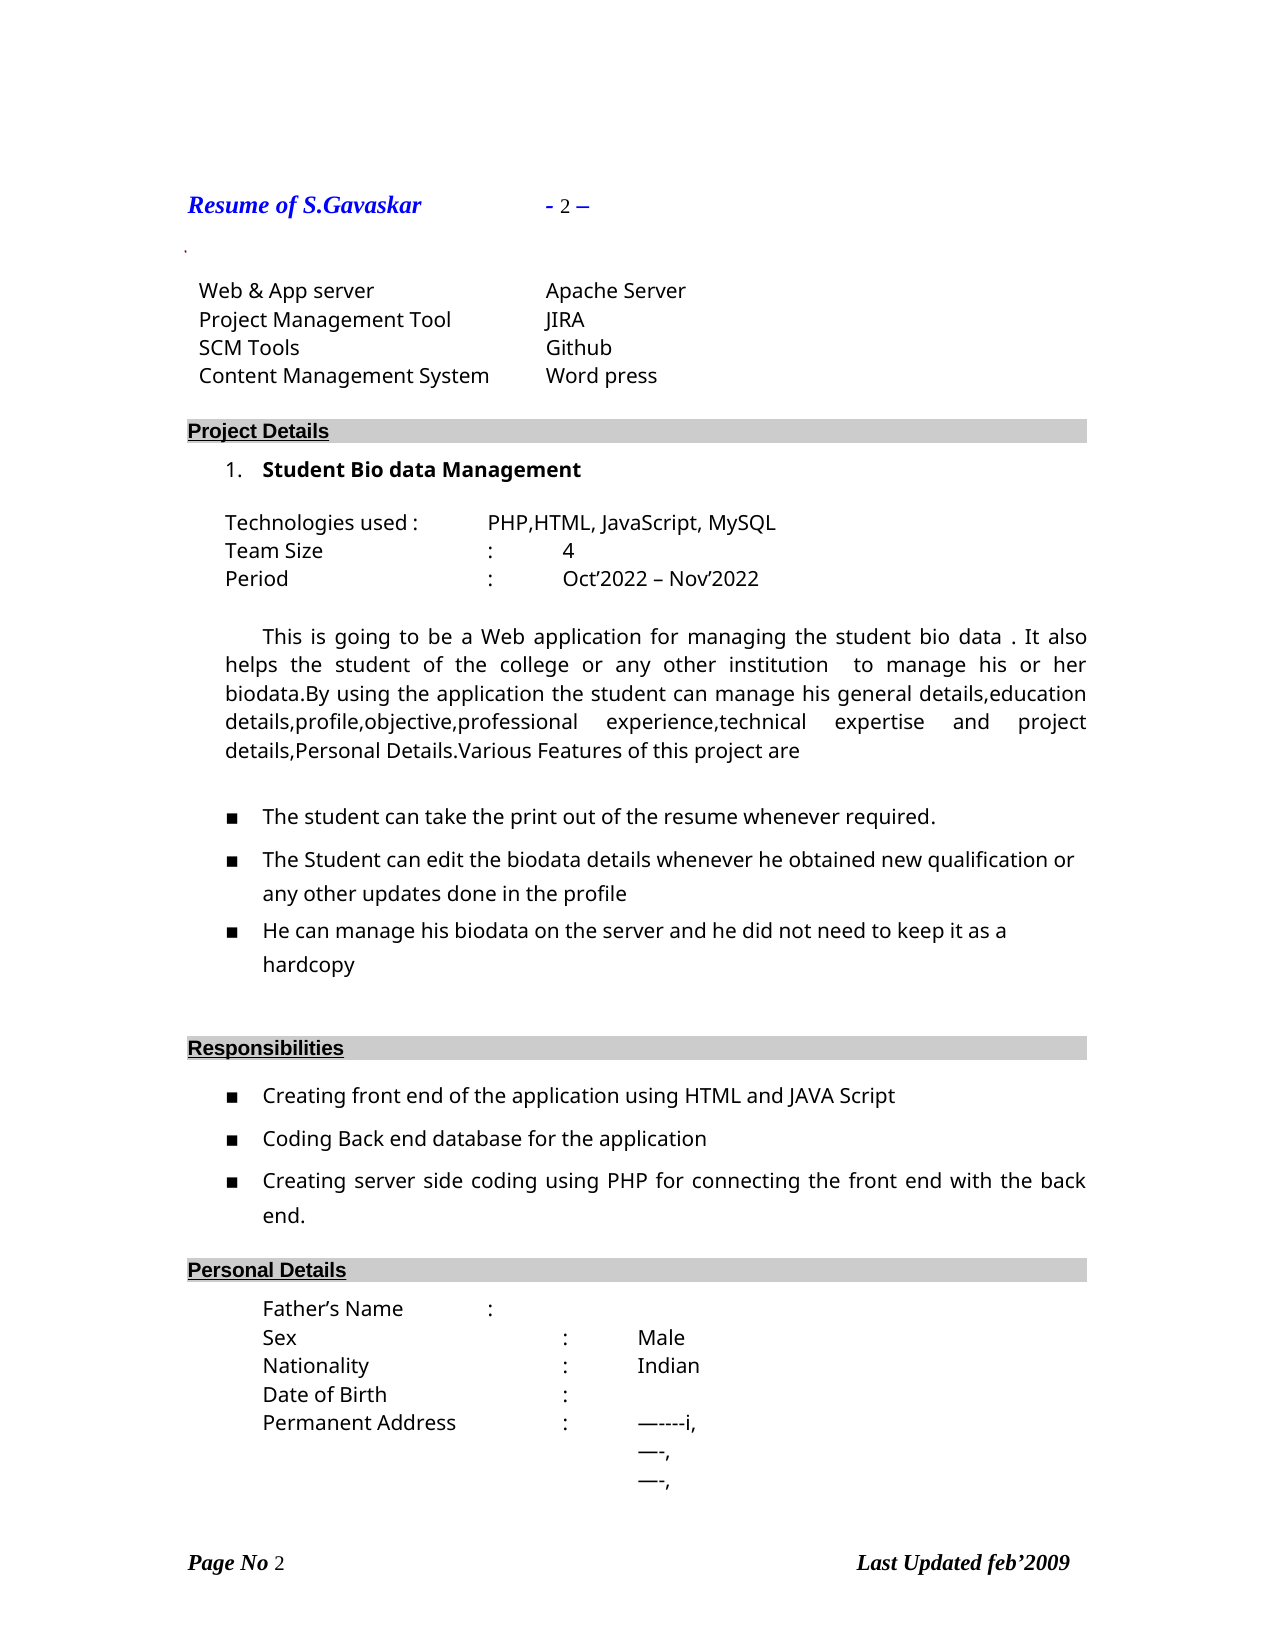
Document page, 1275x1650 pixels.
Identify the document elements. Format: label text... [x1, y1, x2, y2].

text Technologies used : PHP,HTML, JavaScript, MySQL [187, 508, 1087, 536]
text Sex : Male [187, 1323, 1087, 1351]
list The Student can edit the biodata details whenever he obtained new qualification or any other updates done in the profile [225, 836, 1087, 907]
list The student can take the print out of the resume whenever required. [225, 793, 1087, 836]
list Student Bio data Management [225, 455, 1087, 484]
list Coding Back end database for the application [225, 1115, 1087, 1158]
list He can manage his biodata on the server and he did not need to keep it as a hardcopy [225, 907, 1087, 978]
subtitle Personal Details [187, 1258, 1087, 1282]
text Nationality : Indian [187, 1351, 1087, 1380]
table_cell JIRA [534, 305, 1089, 333]
text —-, [187, 1437, 1087, 1465]
table_cell Word press [534, 362, 1089, 390]
table_cell Content Management System [188, 362, 534, 390]
table_cell SCM Tools [188, 333, 534, 362]
text Father’s Name : [187, 1294, 1087, 1323]
text Team Size : 4 [187, 536, 1087, 564]
text This is going to be a Web application for managing the student bio data . It also helps the student of the college or any other institution to manage his or her biodata.By using the application the student can manage his general details,education details,profile,objective,professional experience,technical expertise and project details,Personal Details.Various Features of this project are [225, 622, 1087, 764]
subtitle Responsibilities [187, 1036, 1087, 1060]
table_cell Project Management Tool [188, 305, 534, 333]
text —-, [187, 1465, 1087, 1493]
subtitle Project Details [187, 419, 1087, 443]
table_cell Web & App server [188, 276, 534, 305]
list Creating front end of the application using HTML and JAVA Script [225, 1073, 1087, 1115]
table_cell Apache Server [534, 276, 1089, 305]
text Date of Birth : [187, 1380, 1087, 1408]
list Creating server side coding using PHP for connecting the front end with the back end. [225, 1158, 1087, 1229]
table_cell Github [534, 333, 1089, 362]
text Permanent Address : —----i, [187, 1408, 1087, 1437]
text Period : Oct’2022 – Nov’2022 [187, 564, 1087, 593]
